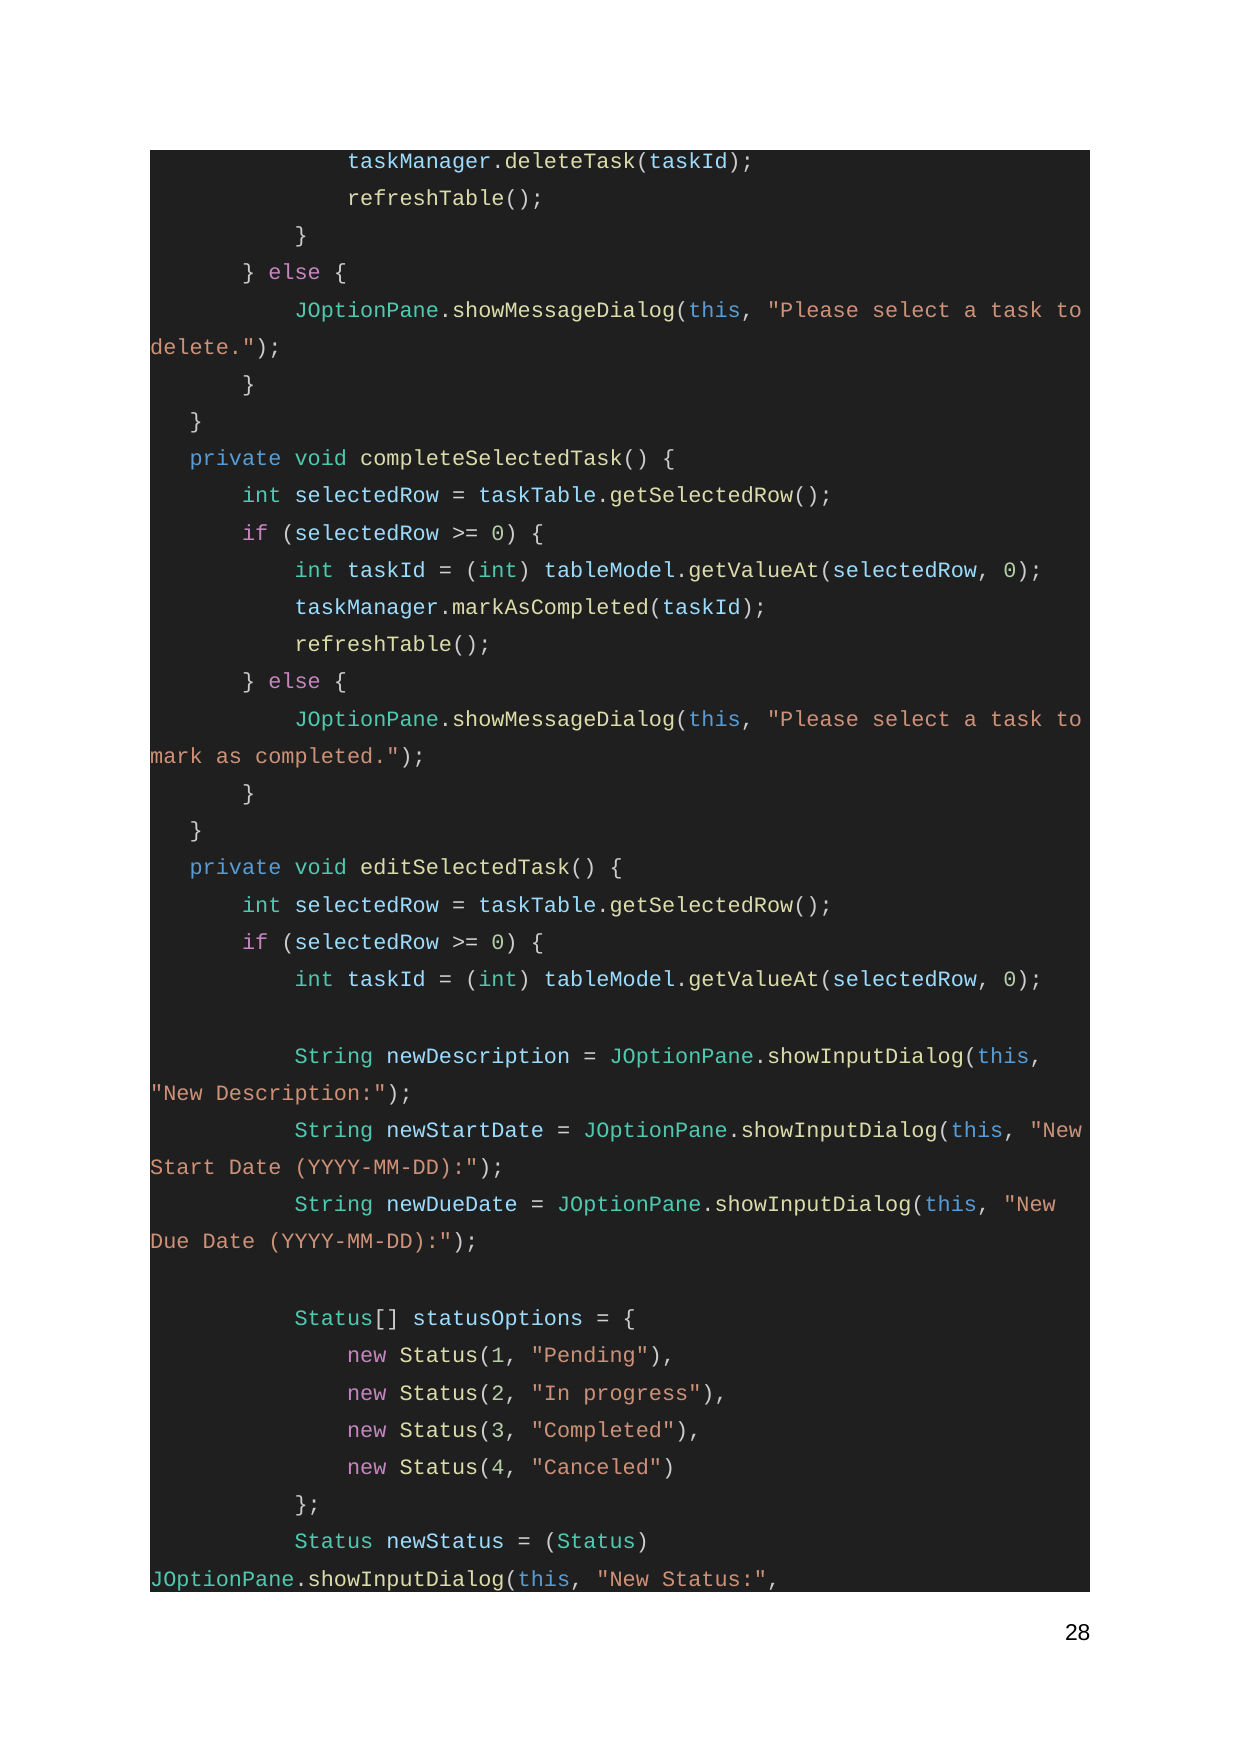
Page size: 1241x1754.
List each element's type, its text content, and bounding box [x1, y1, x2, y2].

text taskManager.deleteTask(taskId); [150, 150, 1090, 175]
text } [150, 224, 1090, 249]
text if (selectedRow >= 0) { [150, 522, 1090, 547]
text Status newStatus = (Status) JOptionPane.showInputDialog(this, "New Status:", [150, 1531, 1090, 1592]
text } [150, 819, 1090, 844]
text taskManager.markAsCompleted(taskId); [150, 596, 1090, 621]
text refreshTable(); [150, 633, 1090, 658]
text new Status(4, "Canceled") [150, 1456, 1090, 1481]
text int taskId = (int) tableModel.getValueAt(selectedRow, 0); [150, 968, 1090, 993]
text int taskId = (int) tableModel.getValueAt(selectedRow, 0); [150, 559, 1090, 584]
text new Status(1, "Pending"), [150, 1344, 1090, 1369]
text JOptionPane.showMessageDialog(this, "Please select a task to delete."); [150, 299, 1090, 361]
text } else { [150, 671, 1090, 695]
text private void completeSelectedTask() { [150, 447, 1090, 472]
text String newStartDate = JOptionPane.showInputDialog(this, "New Start Date (YYYY-MM-DD):"); [150, 1119, 1090, 1181]
text } else { [150, 262, 1090, 286]
text String newDueDate = JOptionPane.showInputDialog(this, "New Due Date (YYYY-MM-DD):"); [150, 1193, 1090, 1256]
text JOptionPane.showMessageDialog(this, "Please select a task to mark as completed."); [150, 708, 1090, 770]
text private void editSelectedTask() { [150, 857, 1090, 881]
text new Status(3, "Completed"), [150, 1419, 1090, 1444]
text } [150, 782, 1090, 807]
text String newDescription = JOptionPane.showInputDialog(this, "New Description:"); [150, 1045, 1090, 1107]
text refreshTable(); [150, 187, 1090, 212]
text Status[] statusOptions = { [150, 1307, 1090, 1332]
text } [150, 410, 1090, 435]
text int selectedRow = taskTable.getSelectedRow(); [150, 894, 1090, 918]
text new Status(2, "In progress"), [150, 1382, 1090, 1407]
text } [150, 373, 1090, 398]
text if (selectedRow >= 0) { [150, 931, 1090, 956]
text int selectedRow = taskTable.getSelectedRow(); [150, 485, 1090, 509]
text }; [150, 1493, 1090, 1518]
